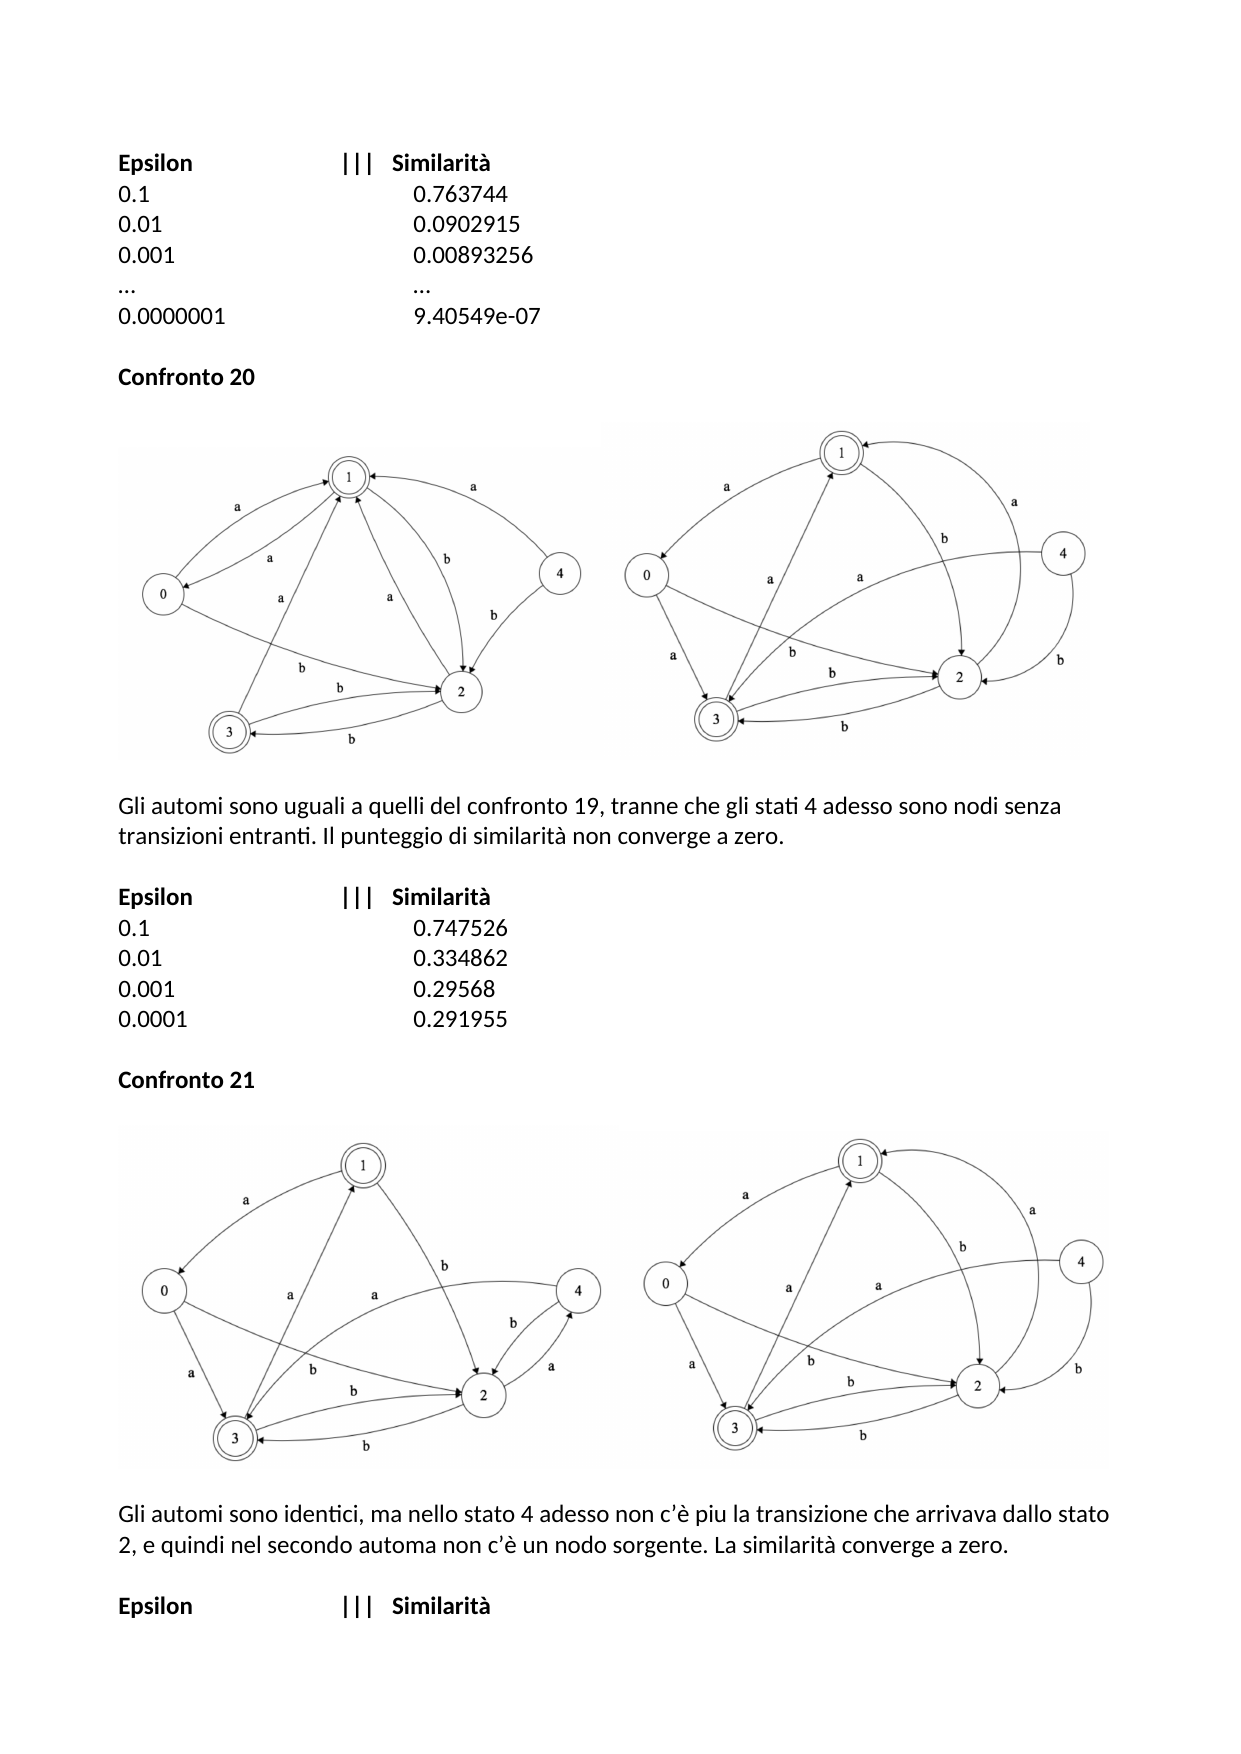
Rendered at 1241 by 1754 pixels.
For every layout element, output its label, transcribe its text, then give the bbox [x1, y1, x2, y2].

picture [118, 1125, 1109, 1469]
text Epsilon ||| Similarità [118, 882, 1122, 912]
text 0.0000001 9.40549e-07 [118, 300, 1122, 331]
picture [118, 422, 1091, 760]
text 0.001 0.29568 [118, 973, 1122, 1004]
text 0.1 0.747526 [118, 912, 1122, 943]
text Gli automi sono identici, ma nello stato 4 adesso non c’è piu la transizione che arrivava dallo stato 2, e quindi nel secondo automa non c’è un nodo sorgente. La similarità converge a zero. [118, 1499, 1122, 1560]
text Confronto 20 [118, 361, 1122, 392]
text Epsilon ||| Similarità [118, 148, 1122, 178]
text Gli automi sono uguali a quelli del confronto 19, tranne che gli stati 4 adesso sono nodi senza transizioni entranti. Il punteggio di similarità non converge a zero. [118, 790, 1122, 851]
text 0.001 0.00893256 [118, 239, 1122, 270]
text 0.1 0.763744 [118, 178, 1122, 209]
text Epsilon ||| Similarità [118, 1590, 1122, 1621]
text 0.0001 0.291955 [118, 1004, 1122, 1034]
text … … [118, 270, 1122, 300]
text 0.01 0.334862 [118, 943, 1122, 973]
text 0.01 0.0902915 [118, 209, 1122, 239]
text Confronto 21 [118, 1065, 1122, 1095]
